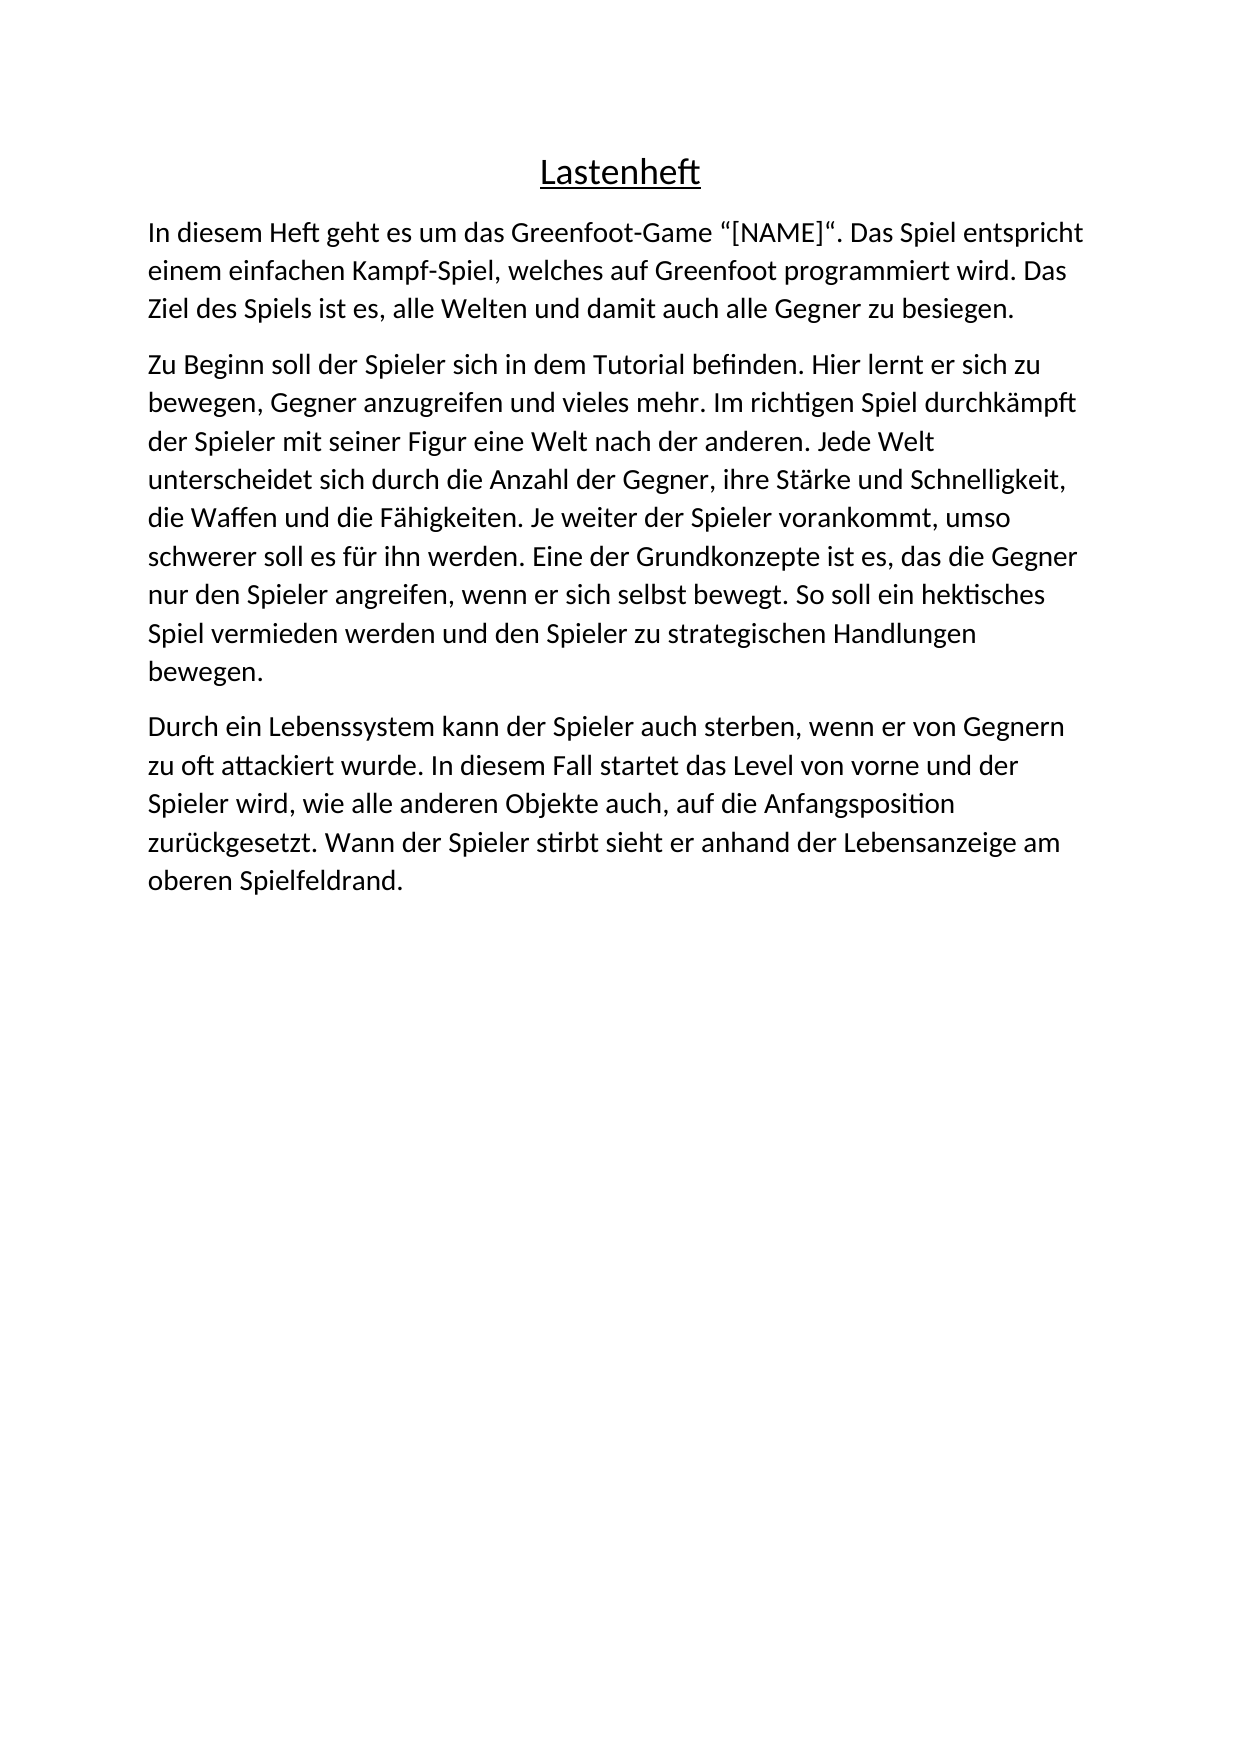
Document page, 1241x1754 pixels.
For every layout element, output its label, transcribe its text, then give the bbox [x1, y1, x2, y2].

text Durch ein Lebenssystem kann der Spieler auch sterben, wenn er von Gegnern zu oft attackiert wurde. In diesem Fall startet das Level von vorne und der Spieler wird, wie alle anderen Objekte auch, auf die Anfangsposition zurückgesetzt. Wann der Spieler stirbt sieht er anhand der Lebensanzeige am oberen Spielfeldrand. [148, 708, 1093, 898]
text Lastenheft [148, 148, 1093, 193]
text Zu Beginn soll der Spieler sich in dem Tutorial befinden. Hier lernt er sich zu bewegen, Gegner anzugreifen und vieles mehr. Im richtigen Spiel durchkämpft der Spieler mit seiner Figur eine Welt nach der anderen. Jede Welt unterscheidet sich durch die Anzahl der Gegner, ihre Stärke und Schnelligkeit, die Waffen und die Fähigkeiten. Je weiter der Spieler vorankommt, umso schwerer soll es für ihn werden. Eine der Grundkonzepte ist es, das die Gegner nur den Spieler angreifen, wenn er sich selbst bewegt. So soll ein hektisches Spiel vermieden werden und den Spieler zu strategischen Handlungen bewegen. [148, 346, 1093, 689]
text In diesem Heft geht es um das Greenfoot-Game “[NAME]“. Das Spiel entspricht einem einfachen Kampf-Spiel, welches auf Greenfoot programmiert wird. Das Ziel des Spiels ist es, alle Welten und damit auch alle Gegner zu besiegen. [148, 214, 1093, 326]
